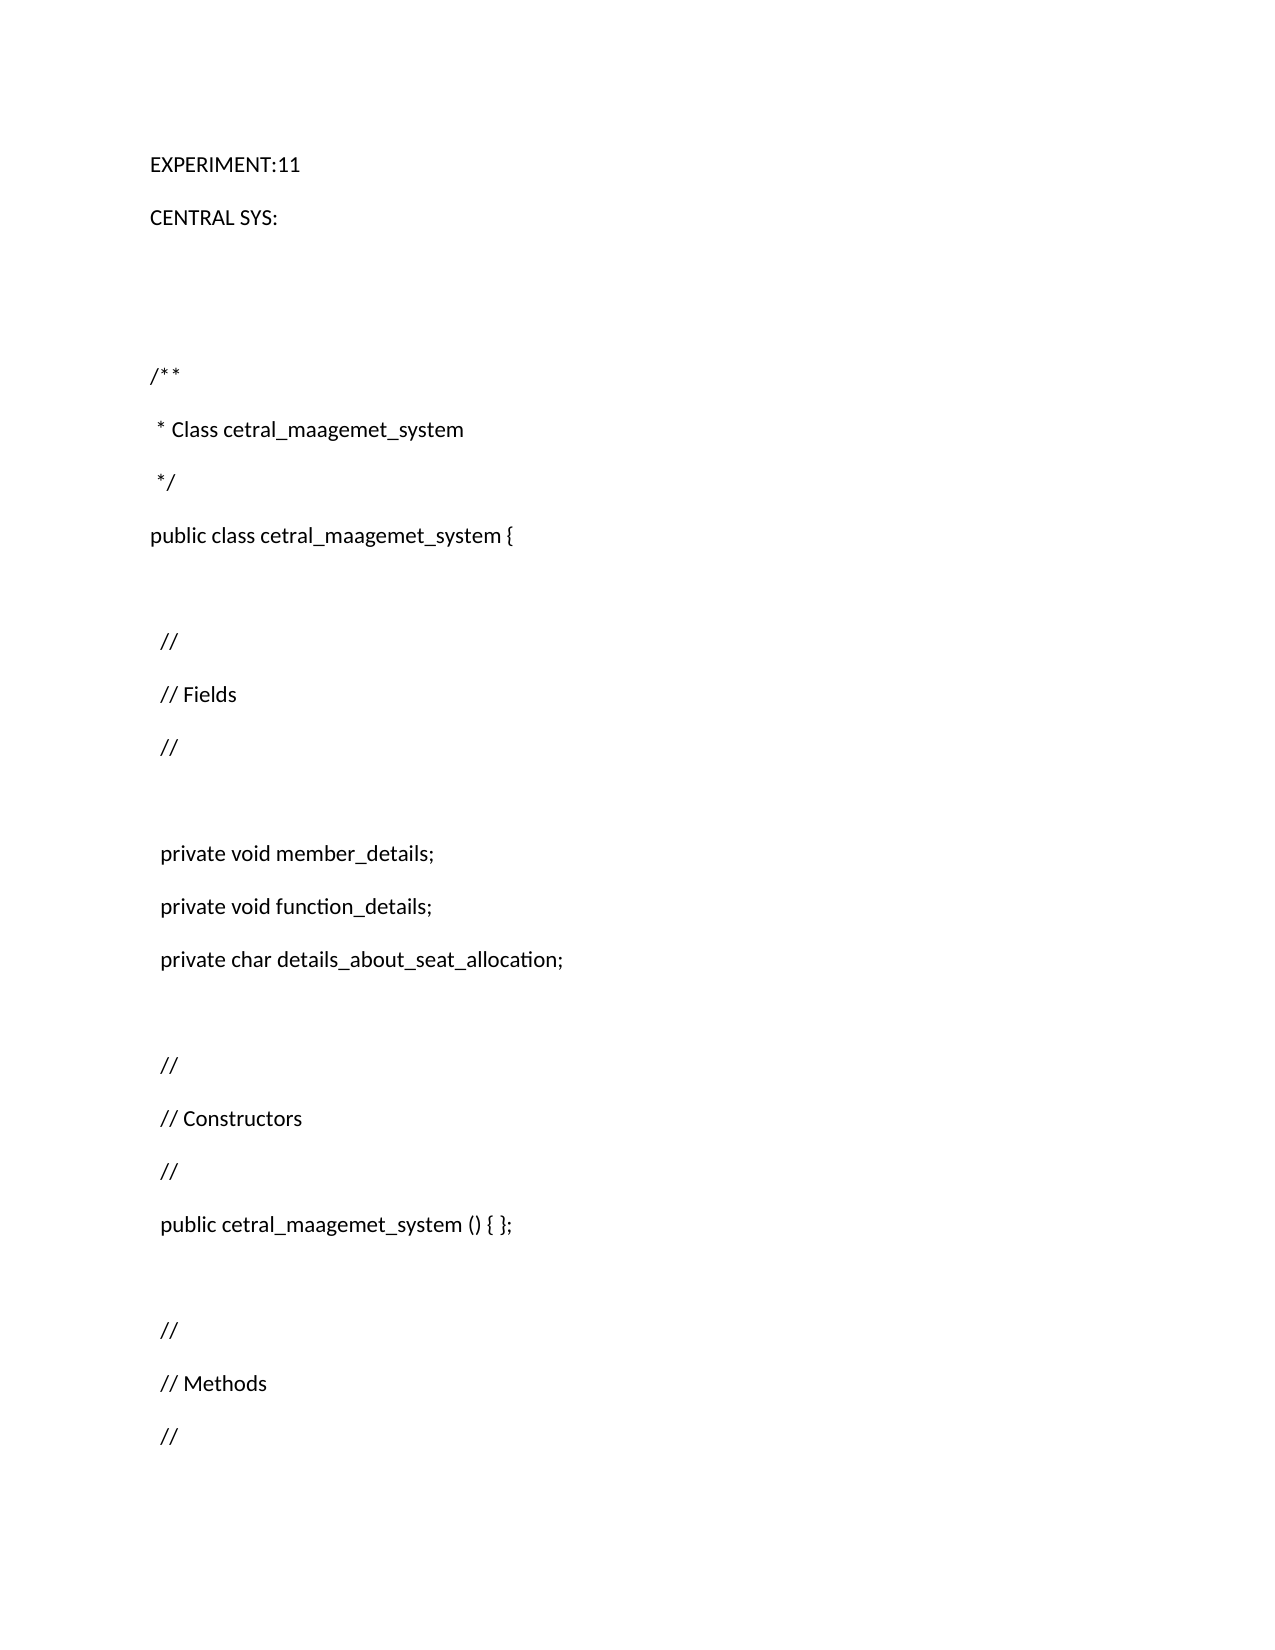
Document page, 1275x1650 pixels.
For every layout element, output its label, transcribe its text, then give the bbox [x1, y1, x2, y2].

text public cetral_maagemet_system () { }; [150, 1210, 1125, 1238]
text * Class cetral_maagemet_system [150, 415, 1125, 443]
text private void member_details; [150, 839, 1125, 867]
text // [150, 1157, 1125, 1185]
text // Methods [150, 1369, 1125, 1397]
text // [150, 1422, 1125, 1451]
text private void function_details; [150, 892, 1125, 920]
text CENTRAL SYS: [150, 203, 1125, 231]
text /** [150, 362, 1125, 390]
text // Fields [150, 680, 1125, 708]
text EXPERIMENT:11 [150, 150, 1125, 178]
text // [150, 627, 1125, 655]
text public class cetral_maagemet_system { [150, 521, 1125, 549]
text // [150, 1316, 1125, 1344]
text private char details_about_seat_allocation; [150, 945, 1125, 973]
text // Constructors [150, 1104, 1125, 1132]
text */ [150, 468, 1125, 496]
text // [150, 1051, 1125, 1079]
text // [150, 733, 1125, 761]
